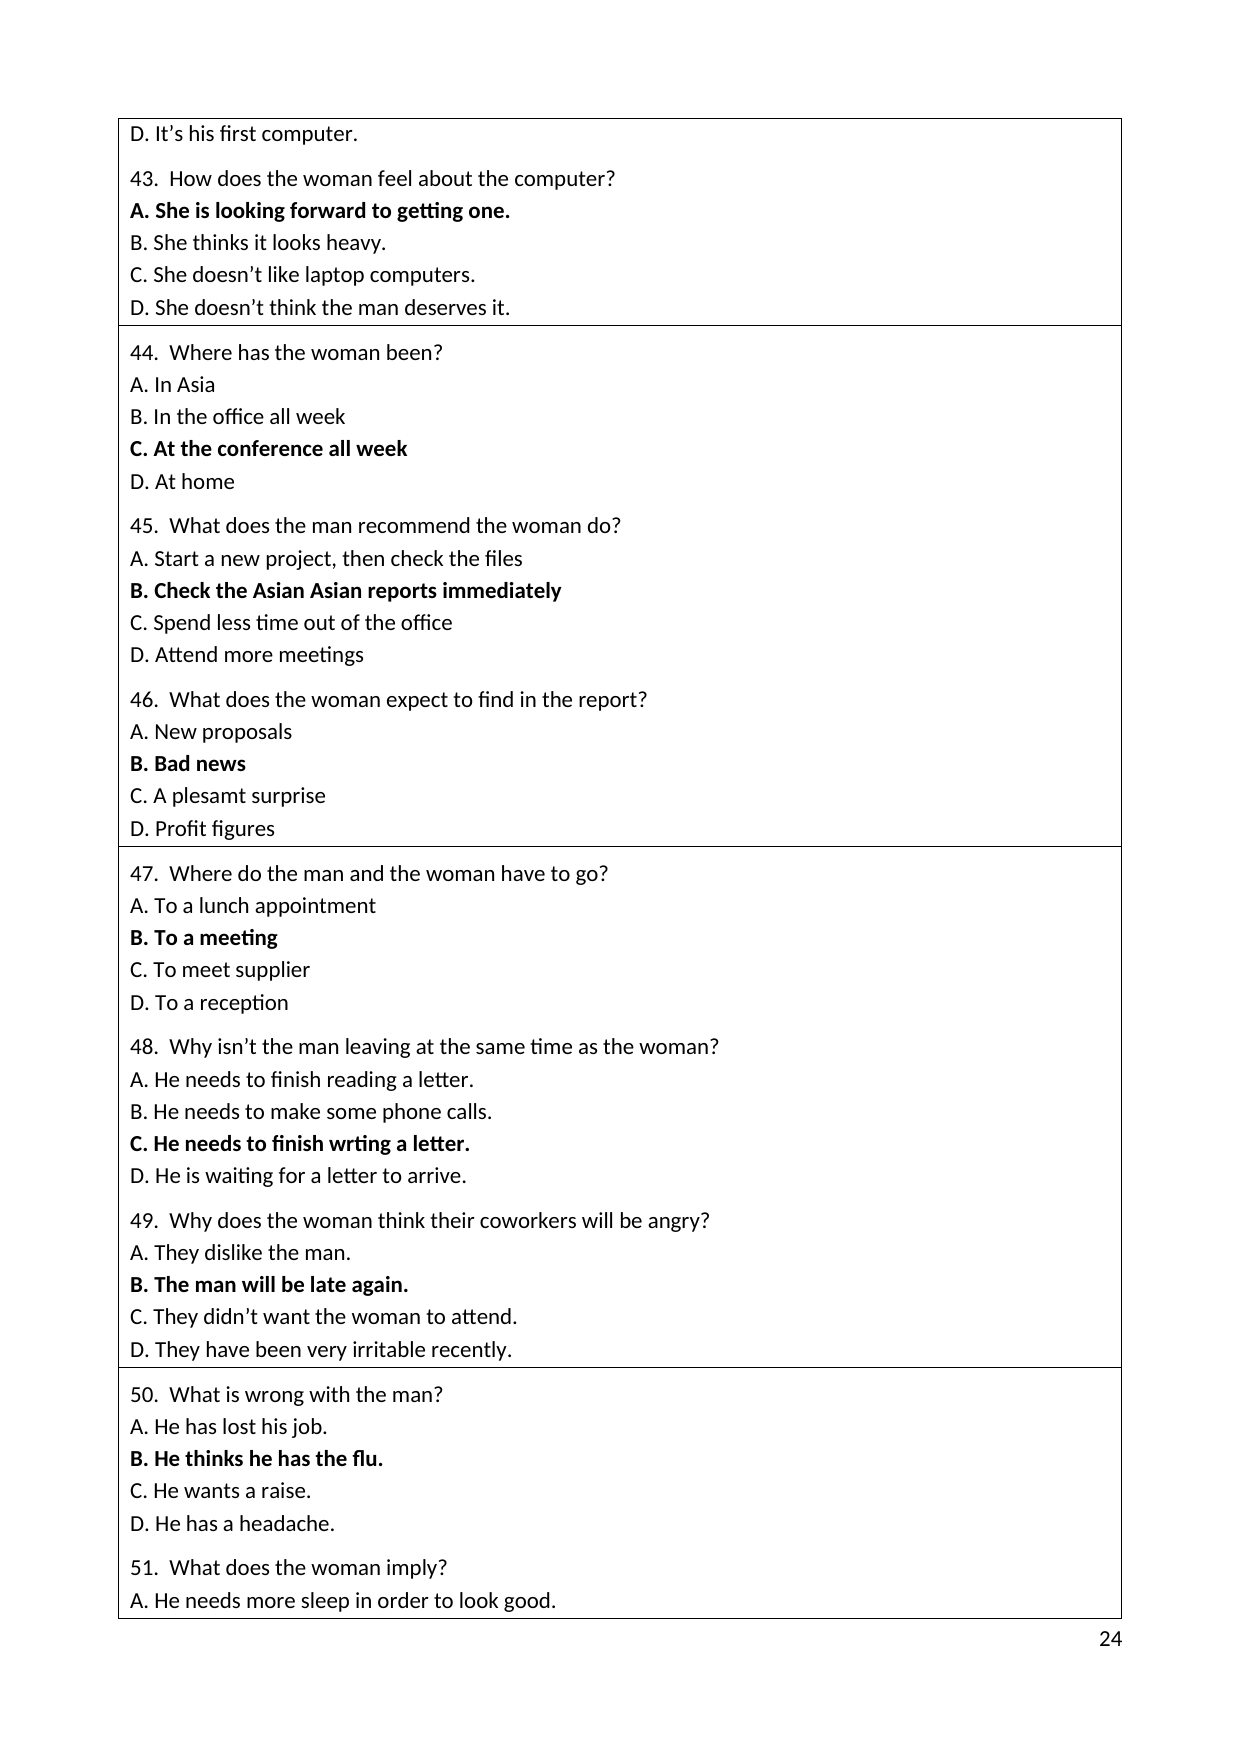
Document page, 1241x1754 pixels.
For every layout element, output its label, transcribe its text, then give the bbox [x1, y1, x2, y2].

table_cell 44. Where has the woman been? A. In Asia B. In the office all week C. At the conference all week D. At home 45. What does the man recommend the woman do? A. Start a new project, then check the files B. Check the Asian Asian reports immediately C. Spend less time out of the office D. Attend more meetings 46. What does the woman expect to find in the report? A. New proposals B. Bad news C. A plesamt surprise D. Profit figures [119, 326, 1121, 846]
table_cell 47. Where do the man and the woman have to go? A. To a lunch appointment B. To a meeting C. To meet supplier D. To a reception 48. Why isn’t the man leaving at the same time as the woman? A. He needs to finish reading a letter. B. He needs to make some phone calls. C. He needs to finish wrting a letter. D. He is waiting for a letter to arrive. 49. Why does the woman think their coworkers will be angry? A. They dislike the man. B. The man will be late again. C. They didn’t want the woman to attend. D. They have been very irritable recently. [119, 847, 1121, 1367]
